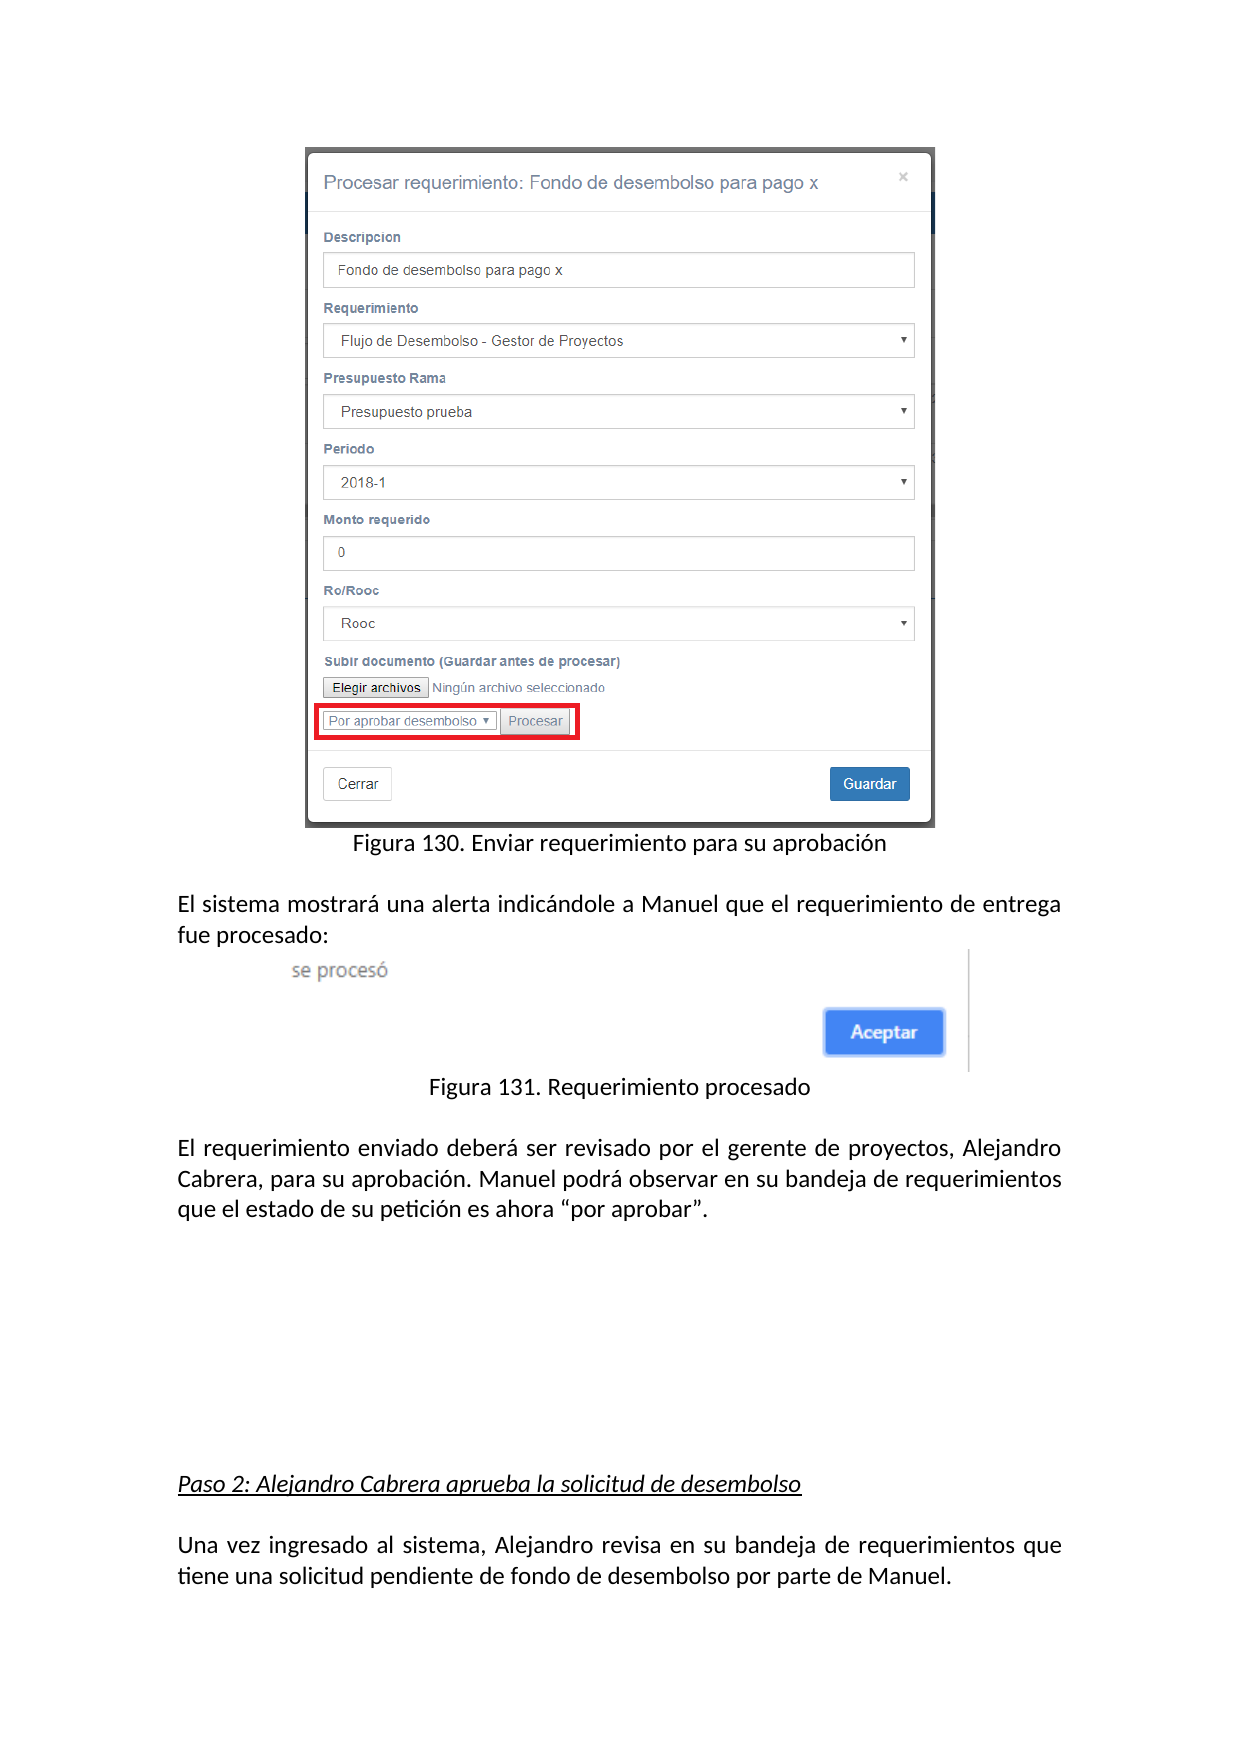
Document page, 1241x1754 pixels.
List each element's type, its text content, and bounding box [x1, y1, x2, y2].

picture [305, 147, 936, 828]
text Figura 130. Enviar requerimiento para su aprobación [177, 828, 1063, 858]
text Paso 2: Alejandro Cabrera aprueba la solicitud de desembolso [177, 1468, 1063, 1499]
text Una vez ingresado al sistema, Alejandro revisa en su bandeja de requerimientos que tiene una solicitud pendiente de fondo de desembolso por parte de Manuel. [177, 1529, 1063, 1590]
text El sistema mostrará una alerta indicándole a Manuel que el requerimiento de entrega fue procesado: [177, 889, 1063, 950]
picture [271, 949, 970, 1072]
text Figura 131. Requerimiento procesado [177, 1072, 1063, 1102]
text El requerimiento enviado deberá ser revisado por el gerente de proyectos, Alejandro Cabrera, para su aprobación. Manuel podrá observar en su bandeja de requerimientos que el estado de su petición es ahora “por aprobar”. [177, 1133, 1063, 1224]
